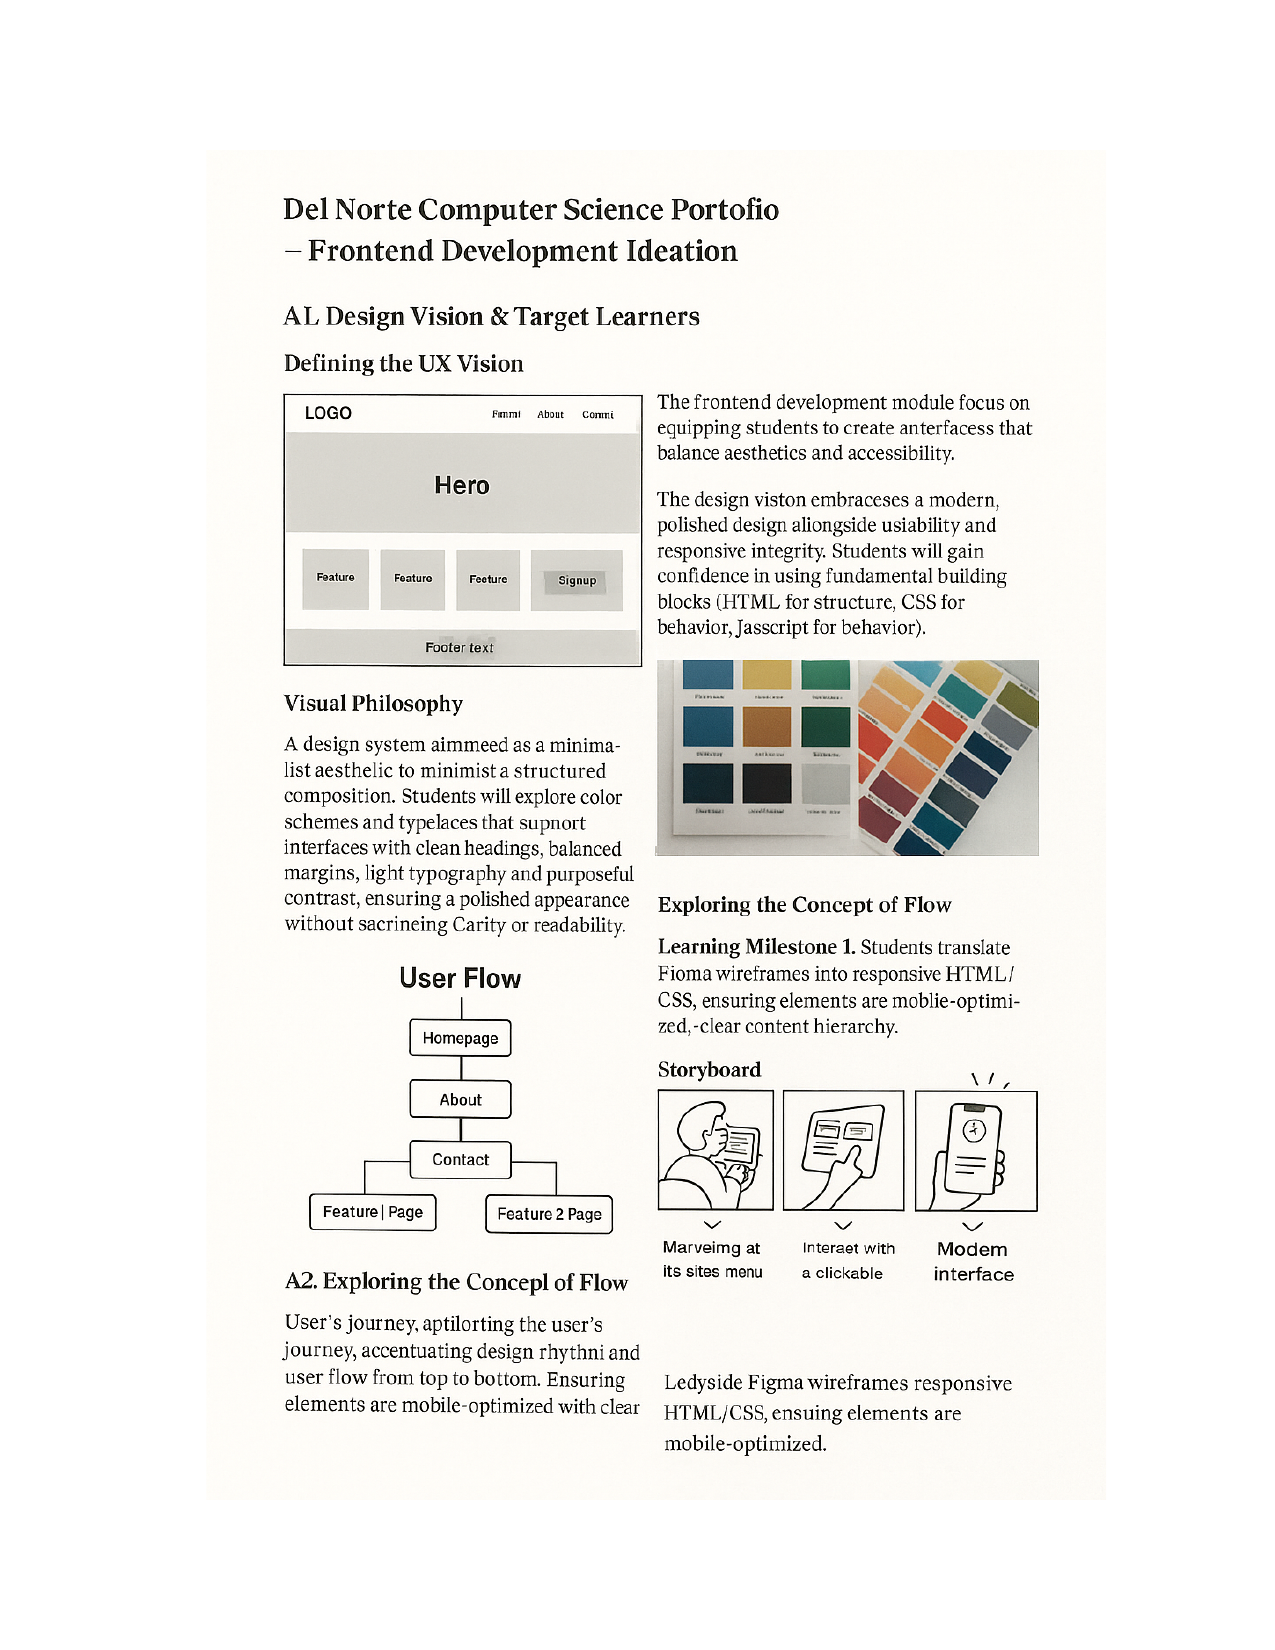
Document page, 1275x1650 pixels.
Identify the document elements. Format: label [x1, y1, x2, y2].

picture [206, 150, 1107, 1500]
